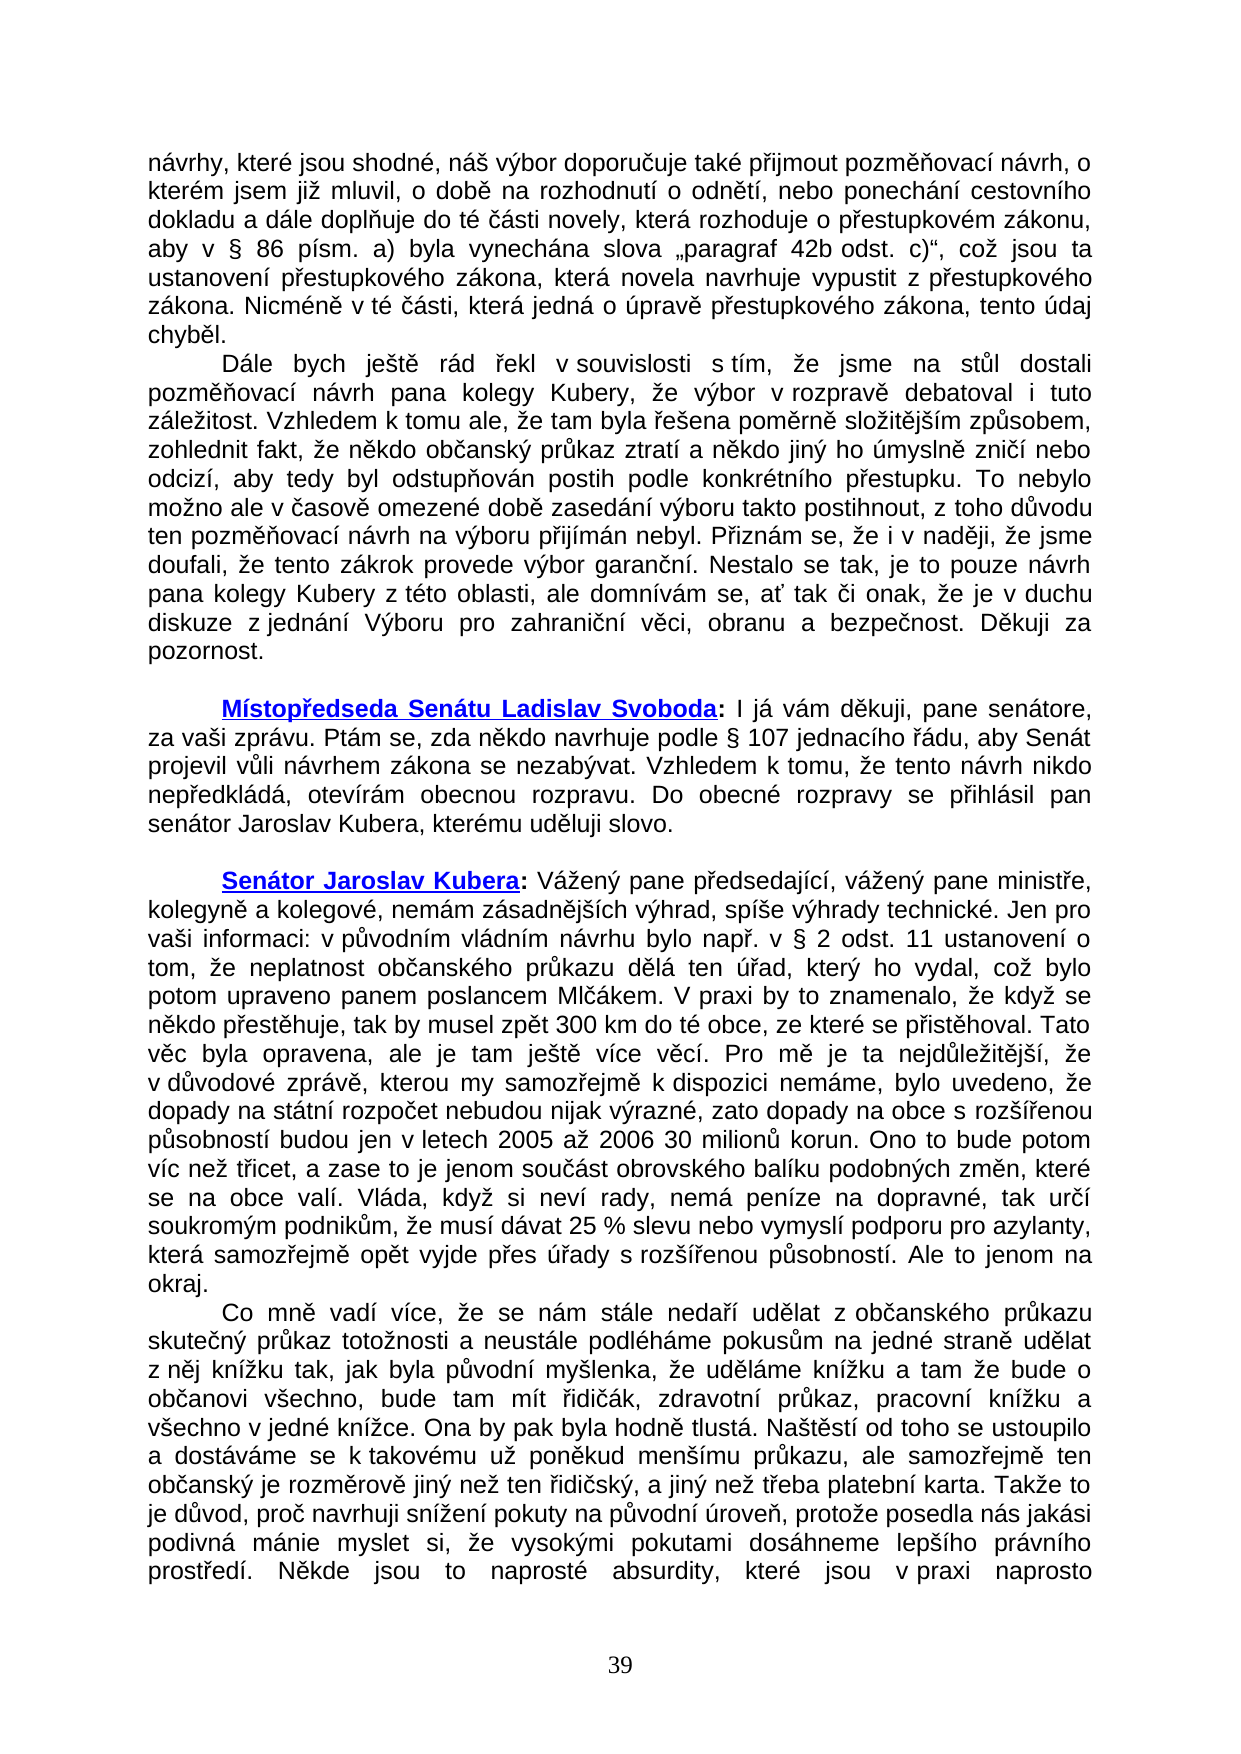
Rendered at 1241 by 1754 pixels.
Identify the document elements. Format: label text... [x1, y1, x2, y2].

text Dále bych ještě rád řekl v souvislosti s tím, že jsme na stůl dostali pozměňovací návrh pana kolegy Kubery, že výbor v rozpravě debatoval i tuto záležitost. Vzhledem k tomu ale, že tam byla řešena poměrně složitějším způsobem, zohlednit fakt, že někdo občanský průkaz ztratí a někdo jiný ho úmyslně zničí nebo odcizí, aby tedy byl odstupňován postih podle konkrétního přestupku. To nebylo možno ale v časově omezené době zasedání výboru takto postihnout, z toho důvodu ten pozměňovací návrh na výboru přijímán nebyl. Přiznám se, že i v naději, že jsme doufali, že tento zákrok provede výbor garanční. Nestalo se tak, je to pouze návrh pana kolegy Kubery z této oblasti, ale domnívám se, ať tak či onak, že je v duchu diskuze z jednání Výboru pro zahraniční věci, obranu a bezpečnost. Děkuji za pozornost. [148, 349, 1093, 665]
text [148, 148, 1093, 349]
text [148, 1298, 1093, 1585]
text Místopředseda Senátu Ladislav Svoboda: I já vám děkuji, pane senátore, za vaši zprávu. Ptám se, zda někdo navrhuje podle § 107 jednacího řádu, aby Senát projevil vůli návrhem zákona se nezabývat. Vzhledem k tomu, že tento návrh nikdo nepředkládá, otevírám obecnou rozpravu. Do obecné rozpravy se přihlásil pan senátor Jaroslav Kubera, kterému uděluji slovo. [148, 694, 1093, 838]
text Senátor Jaroslav Kubera: Vážený pane předsedající, vážený pane ministře, kolegyně a kolegové, nemám zásadnějších výhrad, spíše výhrady technické. Jen pro vaši informaci: v původním vládním návrhu bylo např. v § 2 odst. 11 ustanovení o tom, že neplatnost občanského průkazu dělá ten úřad, který ho vydal, což bylo potom upraveno panem poslancem Mlčákem. V praxi by to znamenalo, že když se někdo přestěhuje, tak by musel zpět 300 km do té obce, ze které se přistěhoval. Tato věc byla opravena, ale je tam ještě více věcí. Pro mě je ta nejdůležitější, že v důvodové zprávě, kterou my samozřejmě k dispozici nemáme, bylo uvedeno, že dopady na státní rozpočet nebudou nijak výrazné, zato dopady na obce s rozšířenou působností budou jen v letech 2005 až 2006 30 milionů korun. Ono to bude potom víc než třicet, a zase to je jenom součást obrovského balíku podobných změn, které se na obce valí. Vláda, když si neví rady, nemá peníze na dopravné, tak určí soukromým podnikům, že musí dávat 25 % slevu nebo vymyslí podporu pro azylanty, která samozřejmě opět vyjde přes úřady s rozšířenou působností. Ale to jenom na okraj. [148, 866, 1093, 1298]
